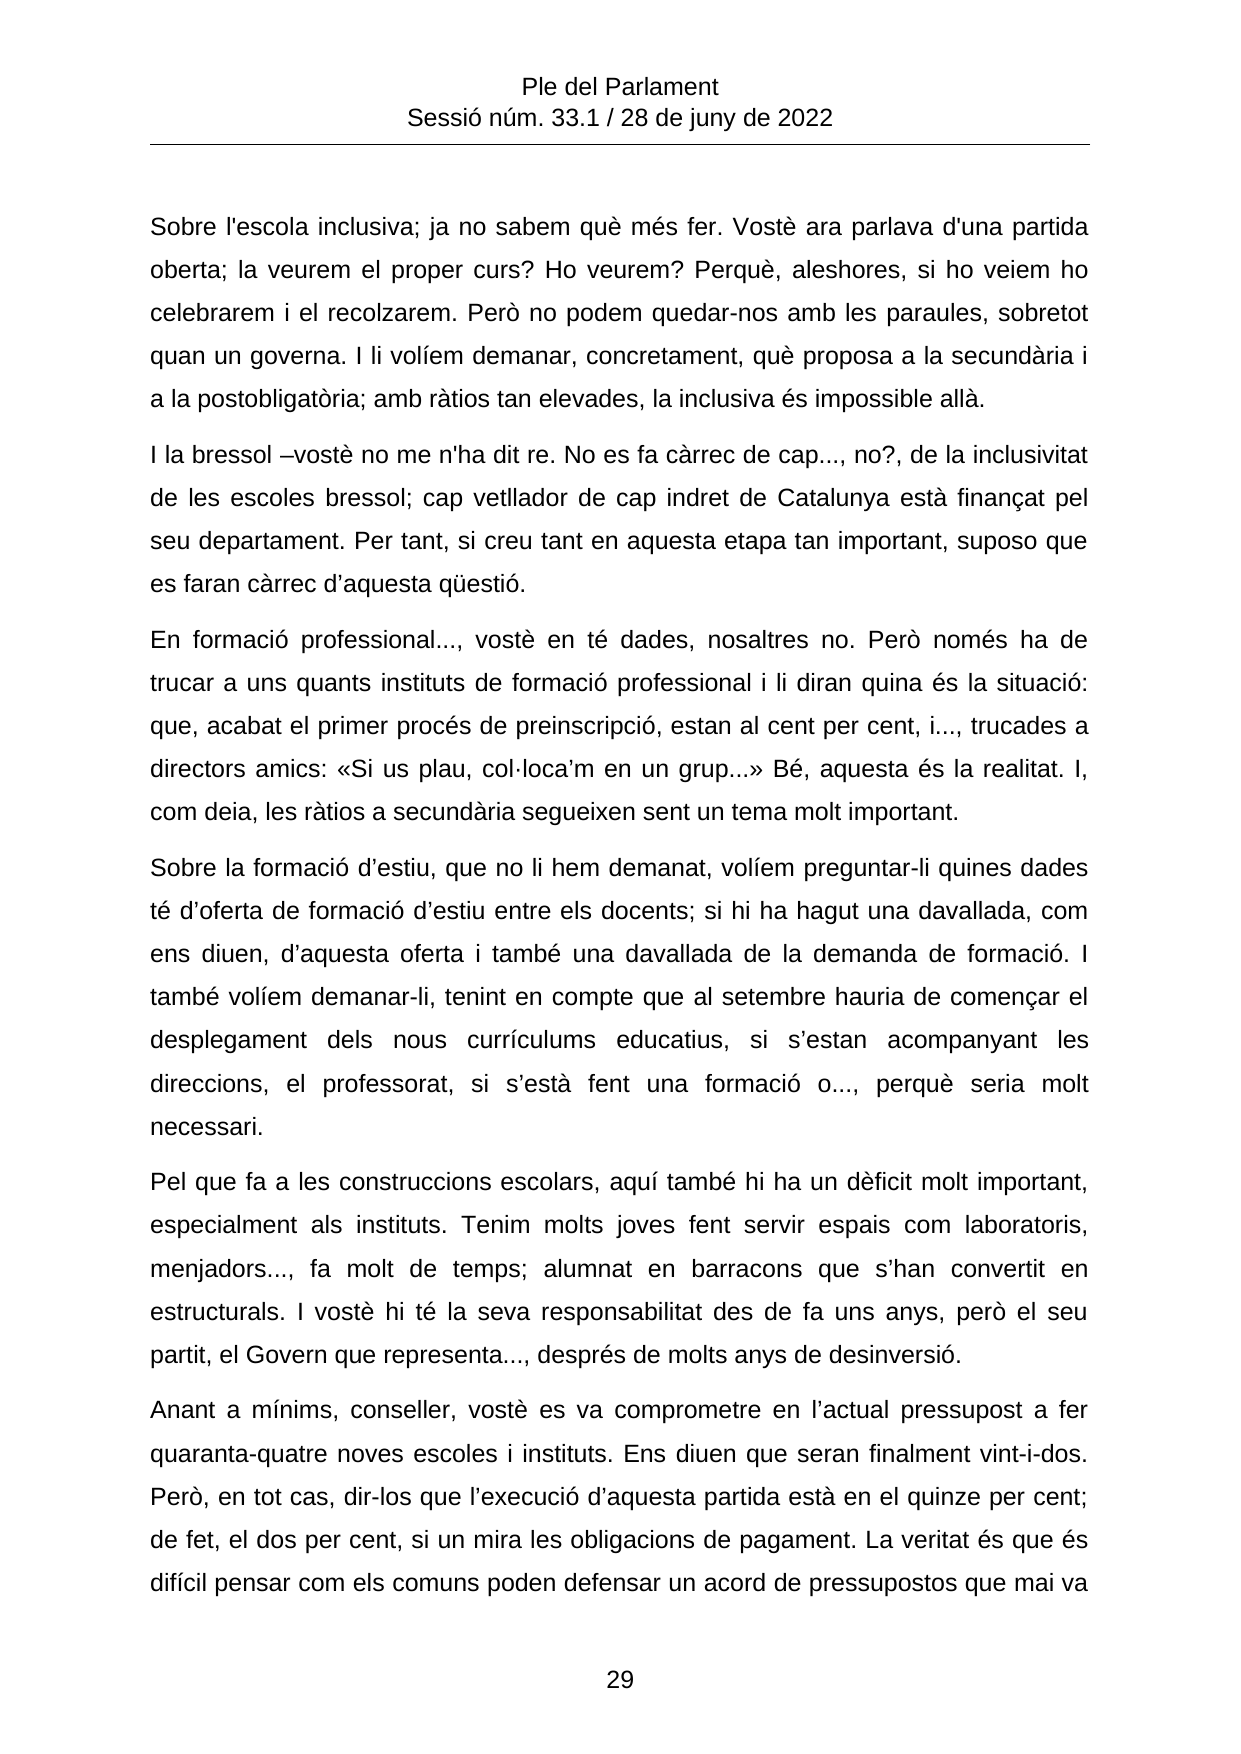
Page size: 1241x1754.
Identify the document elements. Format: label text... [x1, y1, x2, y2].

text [150, 1396, 1090, 1597]
text Pel que fa a les construccions escolars, aquí també hi ha un dèficit molt important, especialment als instituts. Tenim molts joves fent servir espais com laboratoris, menjadors..., fa molt de temps; alumnat en barracons que s’han convertit en estructurals. I vostè hi té la seva responsabilitat des de fa uns anys, però el seu partit, el Govern que representa..., després de molts anys de desinversió. [150, 1167, 1090, 1369]
text I la bressol –vostè no me n'ha dit re. No es fa càrrec de cap..., no?, de la inclusivitat de les escoles bressol; cap vetllador de cap indret de Catalunya està finançat pel seu departament. Per tant, si creu tant en aquesta etapa tan important, suposo que es faran càrrec d’aquesta qüestió. [150, 440, 1090, 598]
text Sobre la formació d’estiu, que no li hem demanat, volíem preguntar-li quines dades té d’oferta de formació d’estiu entre els docents; si hi ha hagut una davallada, com ens diuen, d’aquesta oferta i també una davallada de la demanda de formació. I també volíem demanar-li, tenint en compte que al setembre hauria de començar el desplegament dels nous currículums educatius, si s’estan acompanyant les direccions, el professorat, si s’està fent una formació o..., perquè seria molt necessari. [150, 853, 1090, 1141]
text En formació professional..., vostè en té dades, nosaltres no. Però només ha de trucar a uns quants instituts de formació professional i li diran quina és la situació: que, acabat el primer procés de preinscripció, estan al cent per cent, i..., trucades a directors amics: «Si us plau, col·loca’m en un grup...» Bé, aquesta és la realitat. I, com deia, les ràtios a secundària segueixen sent un tema molt important. [150, 625, 1090, 826]
text Sobre l'escola inclusiva; ja no sabem què més fer. Vostè ara parlava d'una partida oberta; la veurem el proper curs? Ho veurem? Perquè, aleshores, si ho veiem ho celebrarem i el recolzarem. Però no podem quedar-nos amb les paraules, sobretot quan un governa. I li volíem demanar, concretament, què proposa a la secundària i a la postobligatòria; amb ràtios tan elevades, la inclusiva és impossible allà. [150, 212, 1090, 413]
